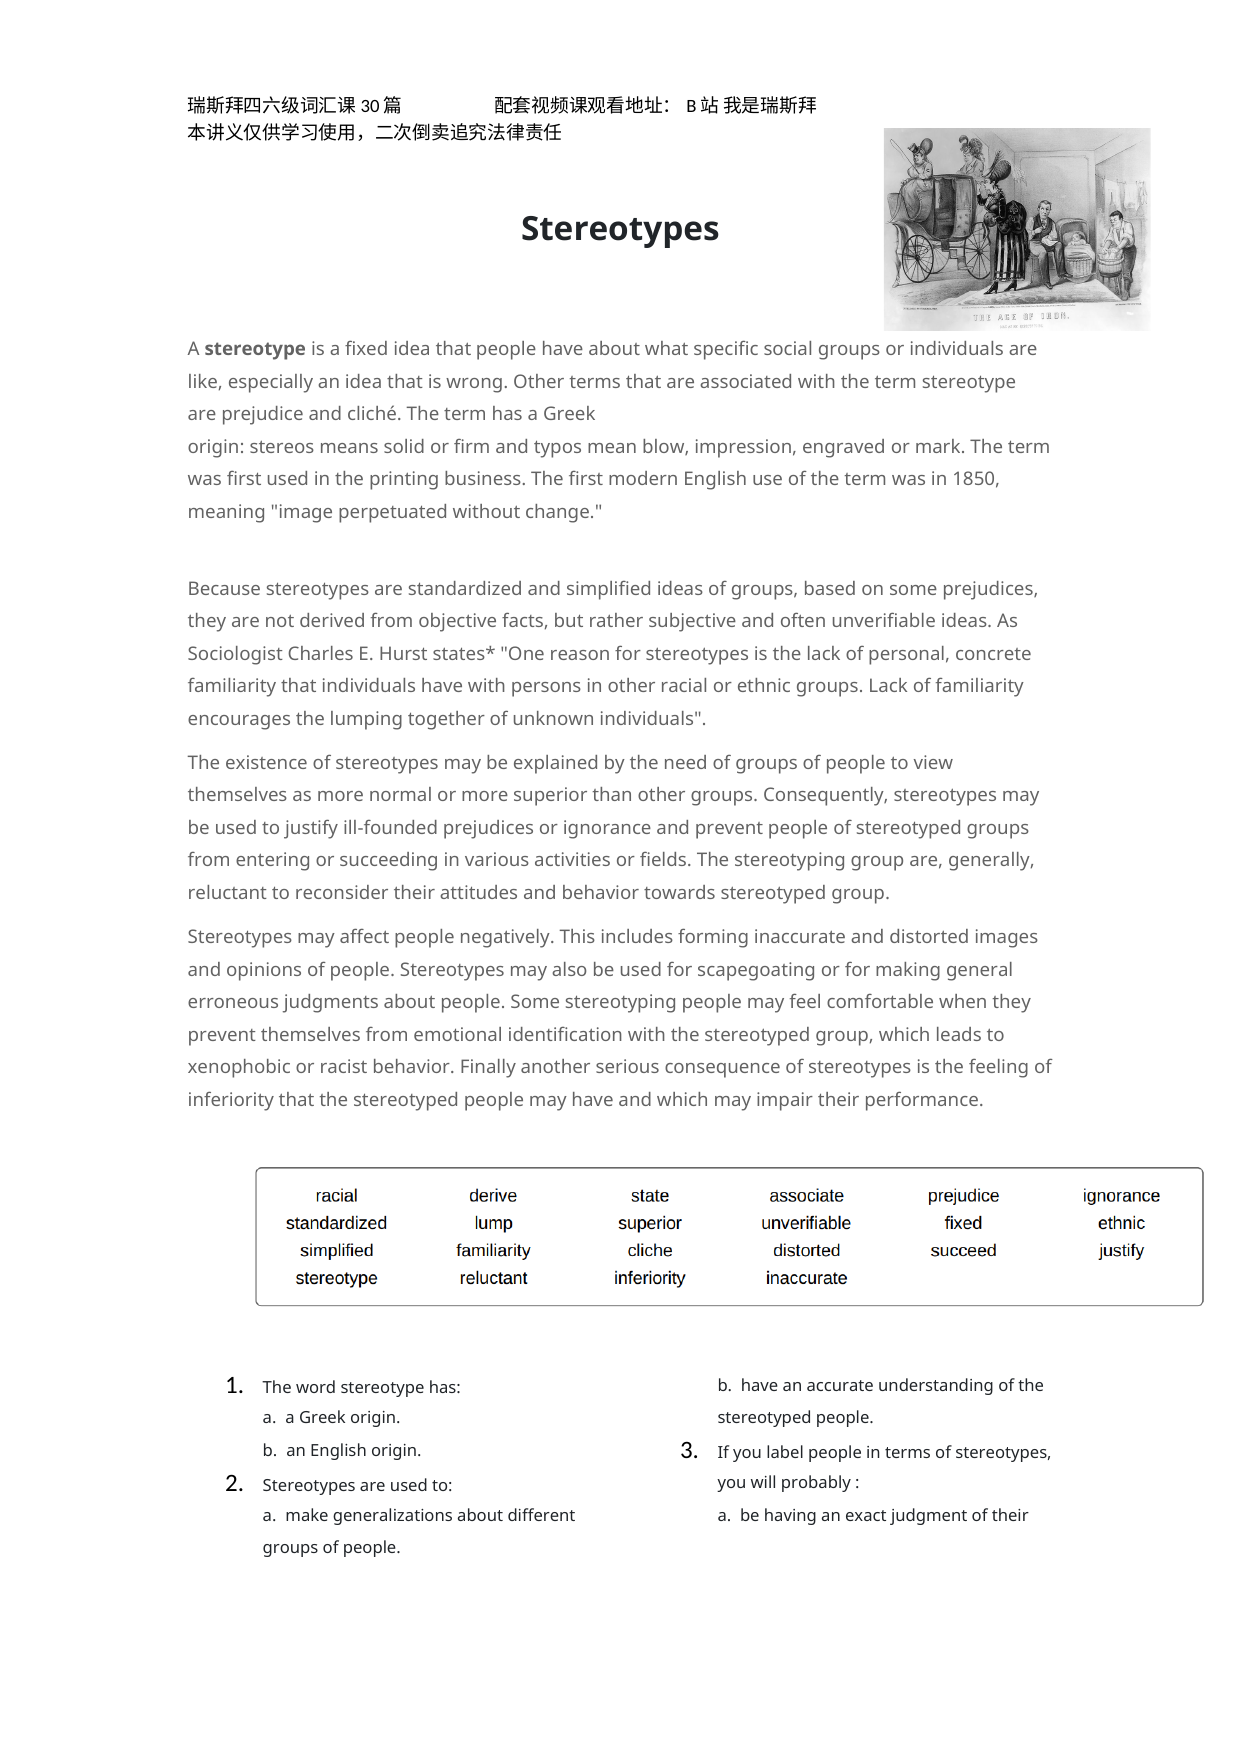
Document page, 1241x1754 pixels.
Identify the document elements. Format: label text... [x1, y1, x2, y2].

text Stereotypes may affect people negatively. This includes forming inaccurate and distorted images and opinions of people. Stereotypes may also be used for scapegoating or for making general erroneous judgments about people. Some stereotyping people may feel comfortable when they prevent themselves from emotional identification with the stereotyped group, which leads to xenophobic or racist behavior. Finally another serious consequence of stereotypes is the feeling of inferiority that the stereotyped people may have and which may impair their performance. [187, 920, 1053, 1115]
text A stereotype is a fixed idea that people have about what specific social groups or individuals are like, especially an idea that is wrong. Other terms that are associated with the term stereotype are prejudice and cliché. The term has a Greek origin: stereos means solid or firm and typos mean blow, impression, engraved or mark. The term was first used in the printing business. The first modern English use of the term was in 1850, meaning "image perpetuated without change." [187, 332, 1053, 527]
text The existence of stereotypes may be explained by the need of groups of people to view themselves as more normal or more superior than other groups. Consequently, stereotypes may be used to justify ill-founded prejudices or ignorance and prevent people of stereotyped groups from entering or succeeding in various activities or fields. The stereotyping group are, generally, reluctant to reconsider their attitudes and behavior towards stereotyped group. [187, 746, 1053, 908]
list The word stereotype has: a. a Greek origin. b. an English origin. [225, 1368, 598, 1466]
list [680, 1433, 1053, 1531]
picture [883, 128, 1151, 331]
picture [225, 1153, 1221, 1331]
list Stereotypes are used to: a. make generalizations about different groups of people. b. have an accurate understanding of the stereotyped people. [225, 1466, 598, 1563]
text Because stereotypes are standardized and simplified ideas of groups, based on some prejudices, they are not derived from objective facts, but rather subjective and often unverifiable ideas. As Sociologist Charles E. Hurst states* "One reason for stereotypes is the lack of personal, concrete familiarity that individuals have with persons in other racial or ethnic groups. Lack of familiarity encourages the lumping together of unknown individuals". [187, 572, 1053, 734]
subtitle Stereotypes [187, 194, 883, 259]
list Stereotypes are used to: a. make generalizations about different groups of people. b. have an accurate understanding of the stereotyped people. [680, 1368, 1053, 1433]
